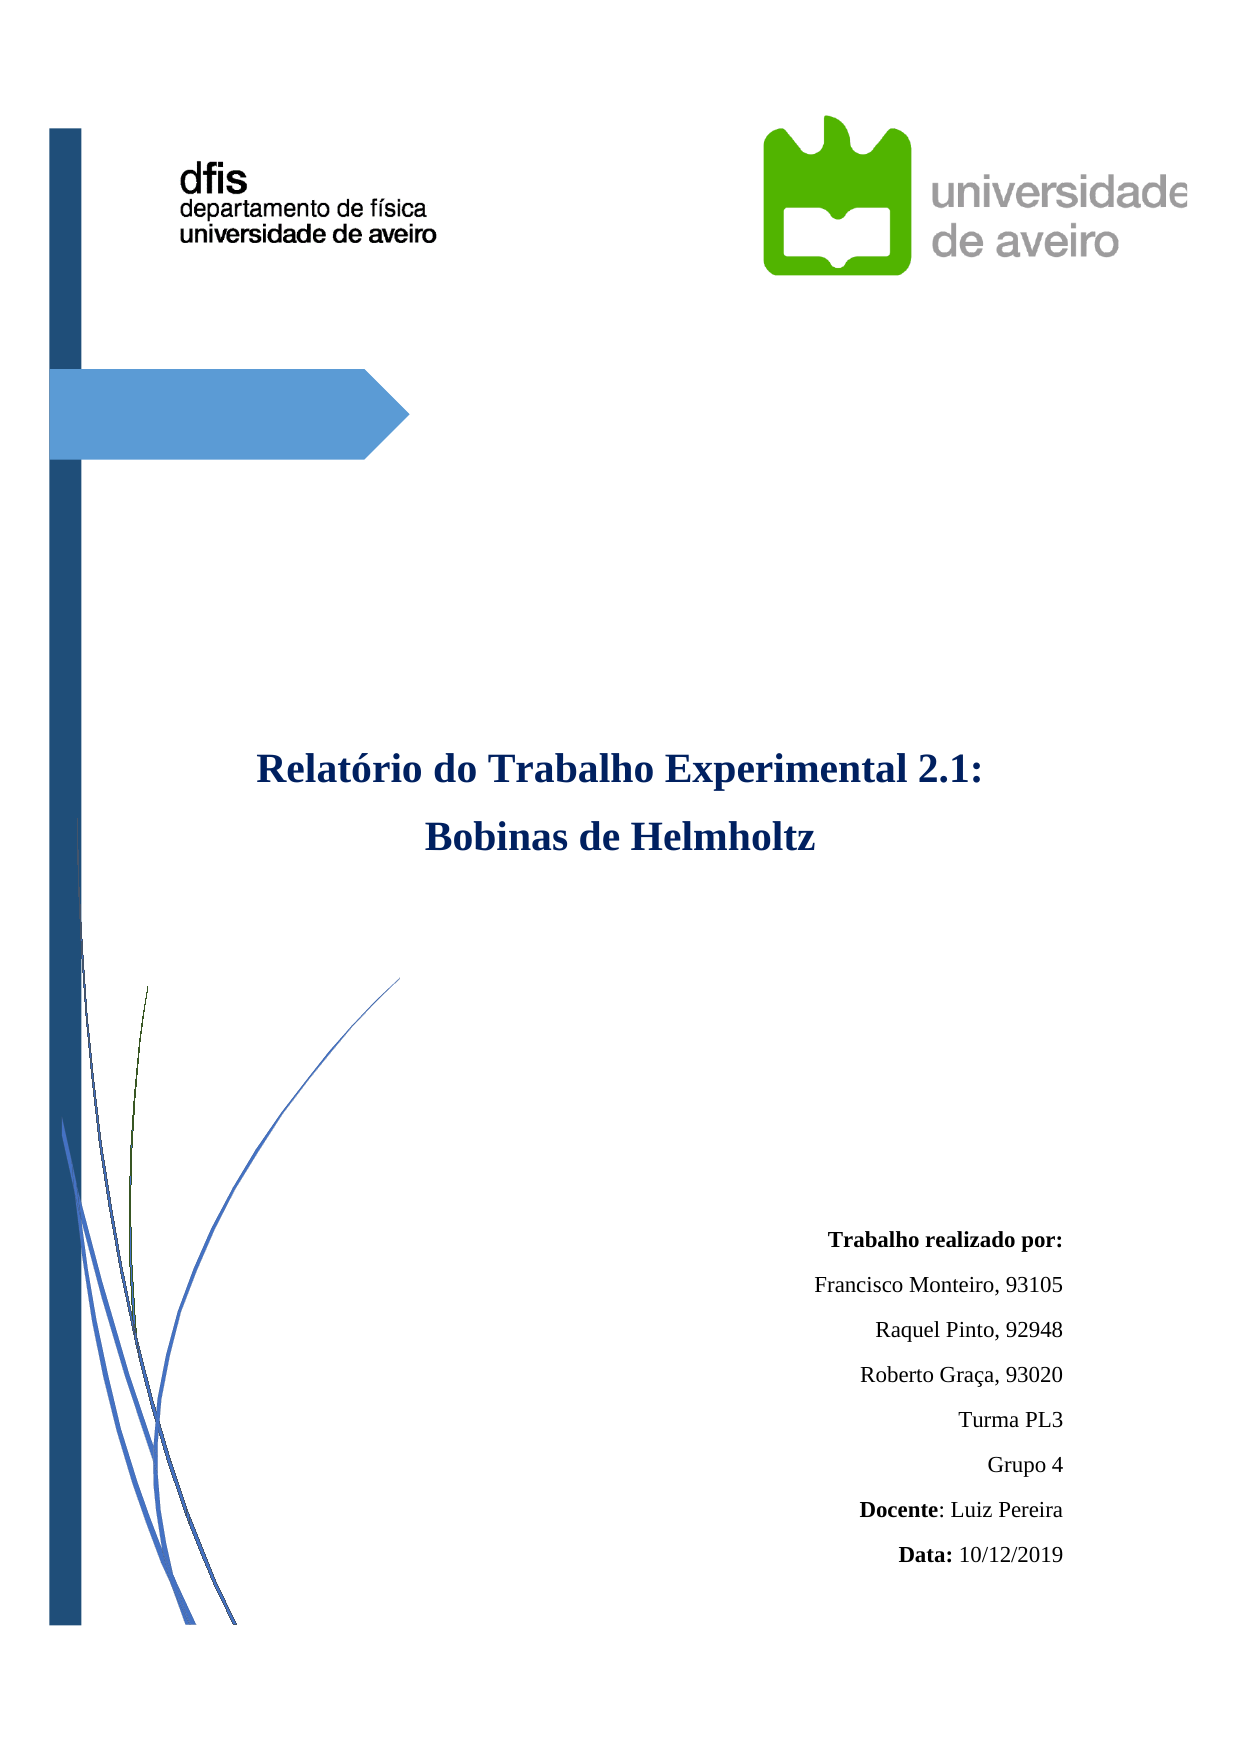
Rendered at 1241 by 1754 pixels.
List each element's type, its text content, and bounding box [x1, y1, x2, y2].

text Roberto Graça, 93020 [177, 1361, 1063, 1387]
picture [177, 147, 442, 252]
text Data: 10/12/2019 [177, 1542, 1063, 1568]
text Bobinas de Helmholtz [177, 811, 1063, 859]
text Trabalho realizado por: [177, 1226, 1063, 1252]
picture [762, 115, 1187, 275]
text Turma PL3 [177, 1406, 1063, 1433]
text Francisco Monteiro, 93105 [177, 1271, 1063, 1297]
text Grupo 4 [177, 1451, 1063, 1478]
text Raquel Pinto, 92948 [177, 1316, 1063, 1342]
text Relatório do Trabalho Experimental 2.1: [177, 743, 1063, 791]
text Docente: Luiz Pereira [177, 1496, 1063, 1523]
